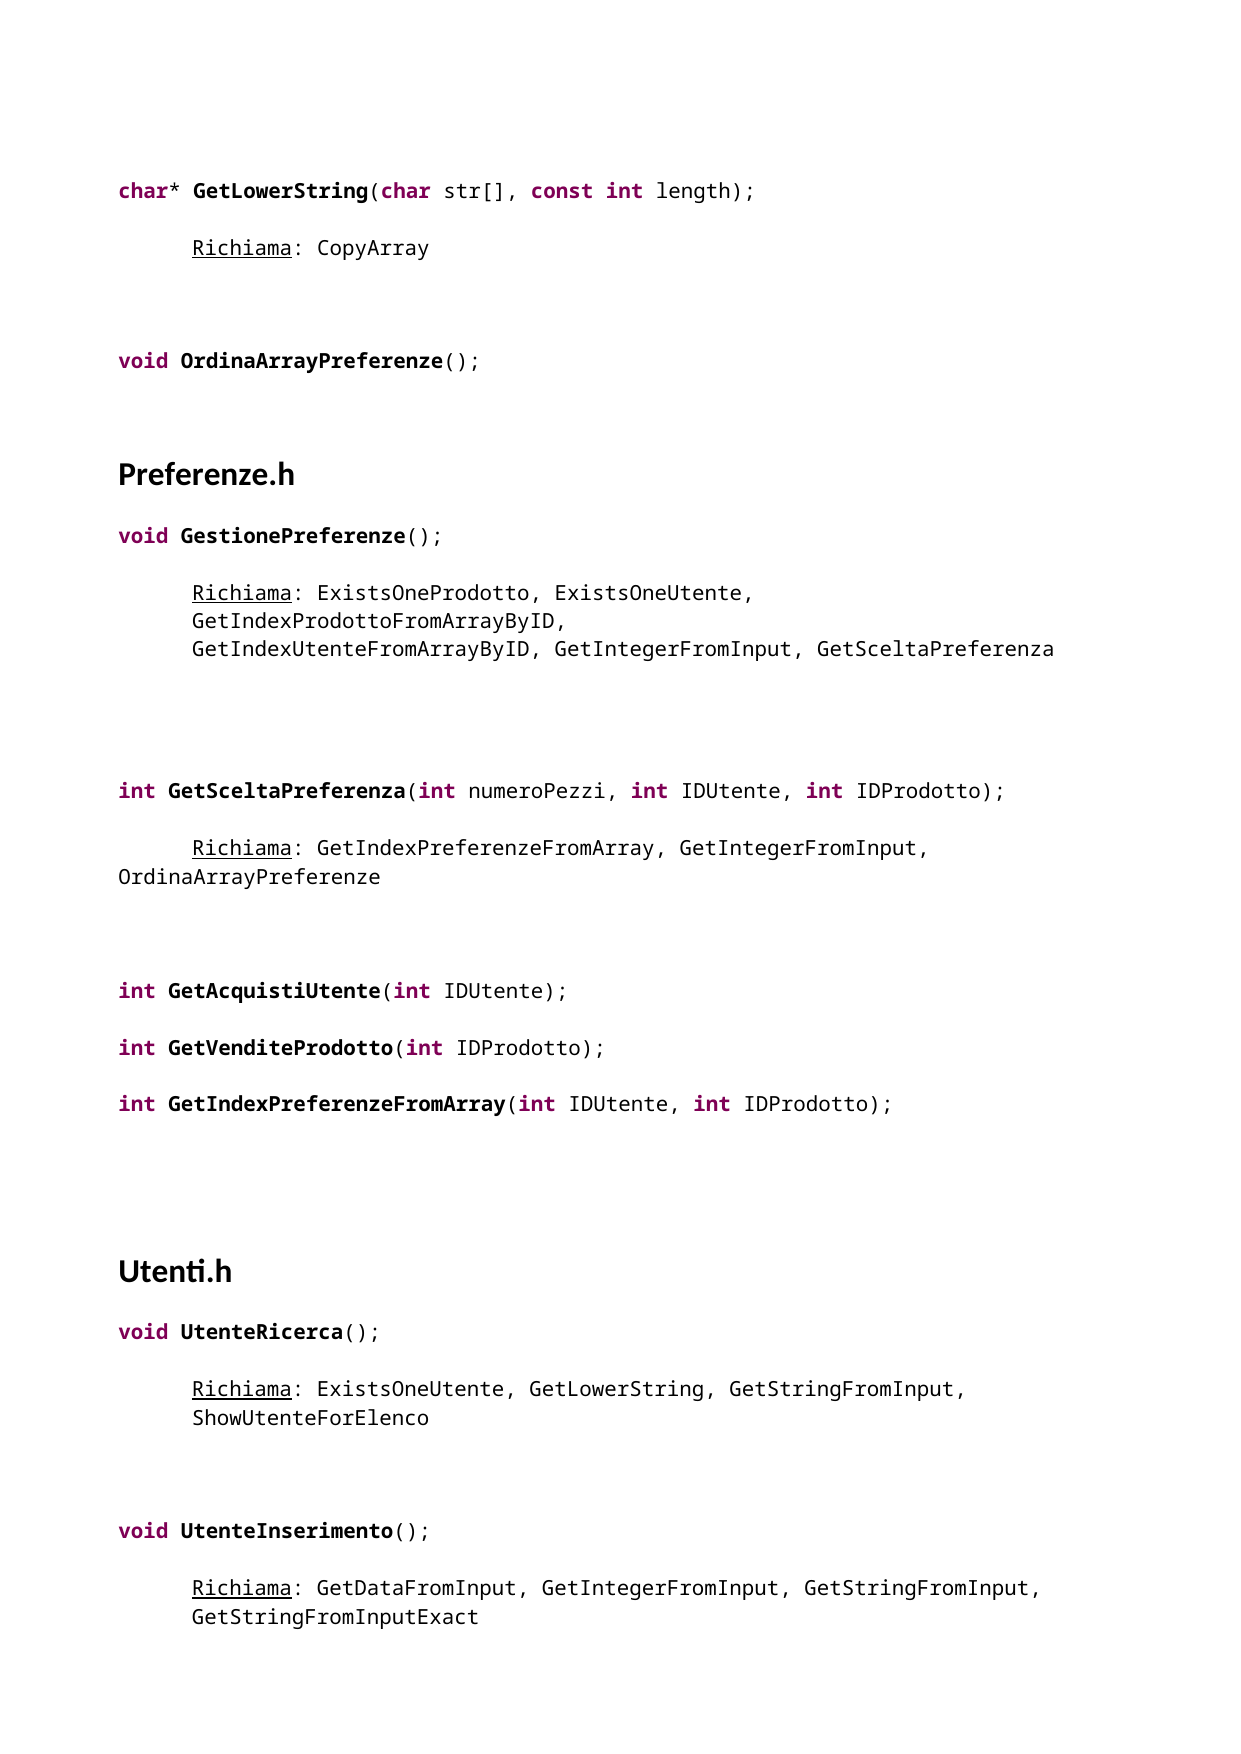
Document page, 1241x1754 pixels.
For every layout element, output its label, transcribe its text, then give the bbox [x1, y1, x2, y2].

text Richiama: GetIndexPreferenzeFromArray, GetIntegerFromInput, OrdinaArrayPreferenze [118, 833, 1122, 890]
text void UtenteInserimento(); [118, 1516, 1122, 1545]
text int GetIndexPreferenzeFromArray(int IDUtente, int IDProdotto); [118, 1089, 1122, 1118]
text Richiama: ExistsOneProdotto, ExistsOneUtente, GetIndexProdottoFromArrayByID, GetIndexUtenteFromArrayByID, GetIntegerFromInput, GetSceltaPreferenza [192, 578, 1122, 663]
text Richiama: ExistsOneUtente, GetLowerString, GetStringFromInput, ShowUtenteForElenco [192, 1374, 1122, 1431]
text Preferenze.h [118, 453, 1122, 494]
text Richiama: GetDataFromInput, GetIntegerFromInput, GetStringFromInput, GetStringFromInputExact [192, 1573, 1122, 1630]
text void UtenteRicerca(); [118, 1317, 1122, 1346]
text Richiama: CopyArray [118, 233, 1122, 261]
text Utenti.h [118, 1250, 1122, 1291]
text char* GetLowerString(char str[], const int length); [118, 176, 1122, 204]
text int GetSceltaPreferenza(int numeroPezzi, int IDUtente, int IDProdotto); [118, 777, 1122, 805]
text void GestionePreferenze(); [118, 521, 1122, 549]
text int GetVenditeProdotto(int IDProdotto); [118, 1033, 1122, 1061]
text void OrdinaArrayPreferenze(); [118, 347, 1122, 375]
text int GetAcquistiUtente(int IDUtente); [118, 976, 1122, 1004]
